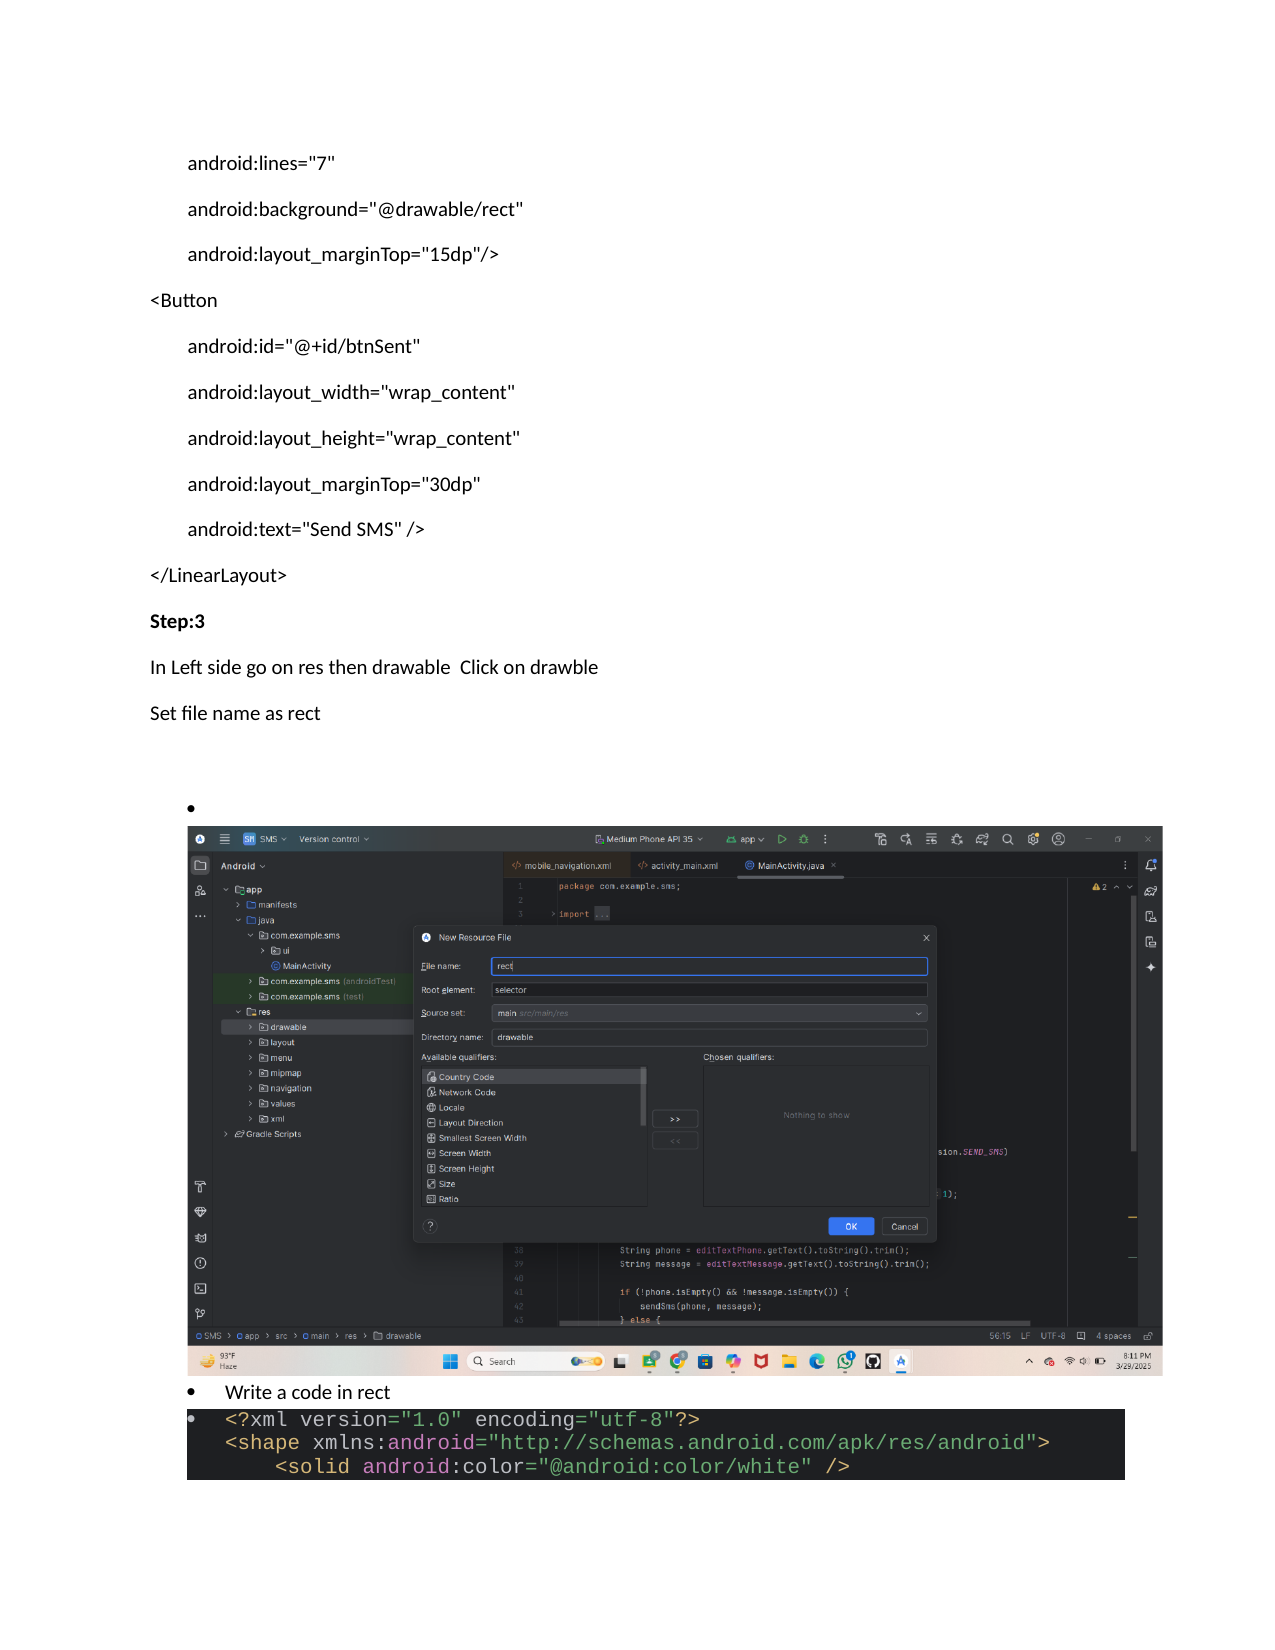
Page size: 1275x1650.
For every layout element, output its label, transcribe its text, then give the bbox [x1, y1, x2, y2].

text android:text="Send SMS" /> [150, 517, 1125, 542]
text Set file name as rect [150, 700, 1125, 725]
text android:lines="7" [150, 150, 1125, 175]
text In Left side go on res then drawable Click on drawble [150, 654, 1125, 679]
text Step:3 [150, 608, 1125, 634]
picture [187, 826, 1163, 1376]
text android:layout_marginTop="15dp"/> [150, 242, 1125, 267]
list Write a code in rect [187, 1379, 1125, 1405]
text android:id="@+id/btnSent" [150, 333, 1125, 359]
text android:layout_width="wrap_content" [150, 379, 1125, 404]
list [187, 1409, 1125, 1480]
text </LinearLayout> [150, 562, 1125, 588]
text android:layout_marginTop="30dp" [150, 471, 1125, 496]
text android:layout_height="wrap_content" [150, 425, 1125, 450]
text <Button [150, 287, 1125, 313]
text android:background="@drawable/rect" [150, 196, 1125, 221]
